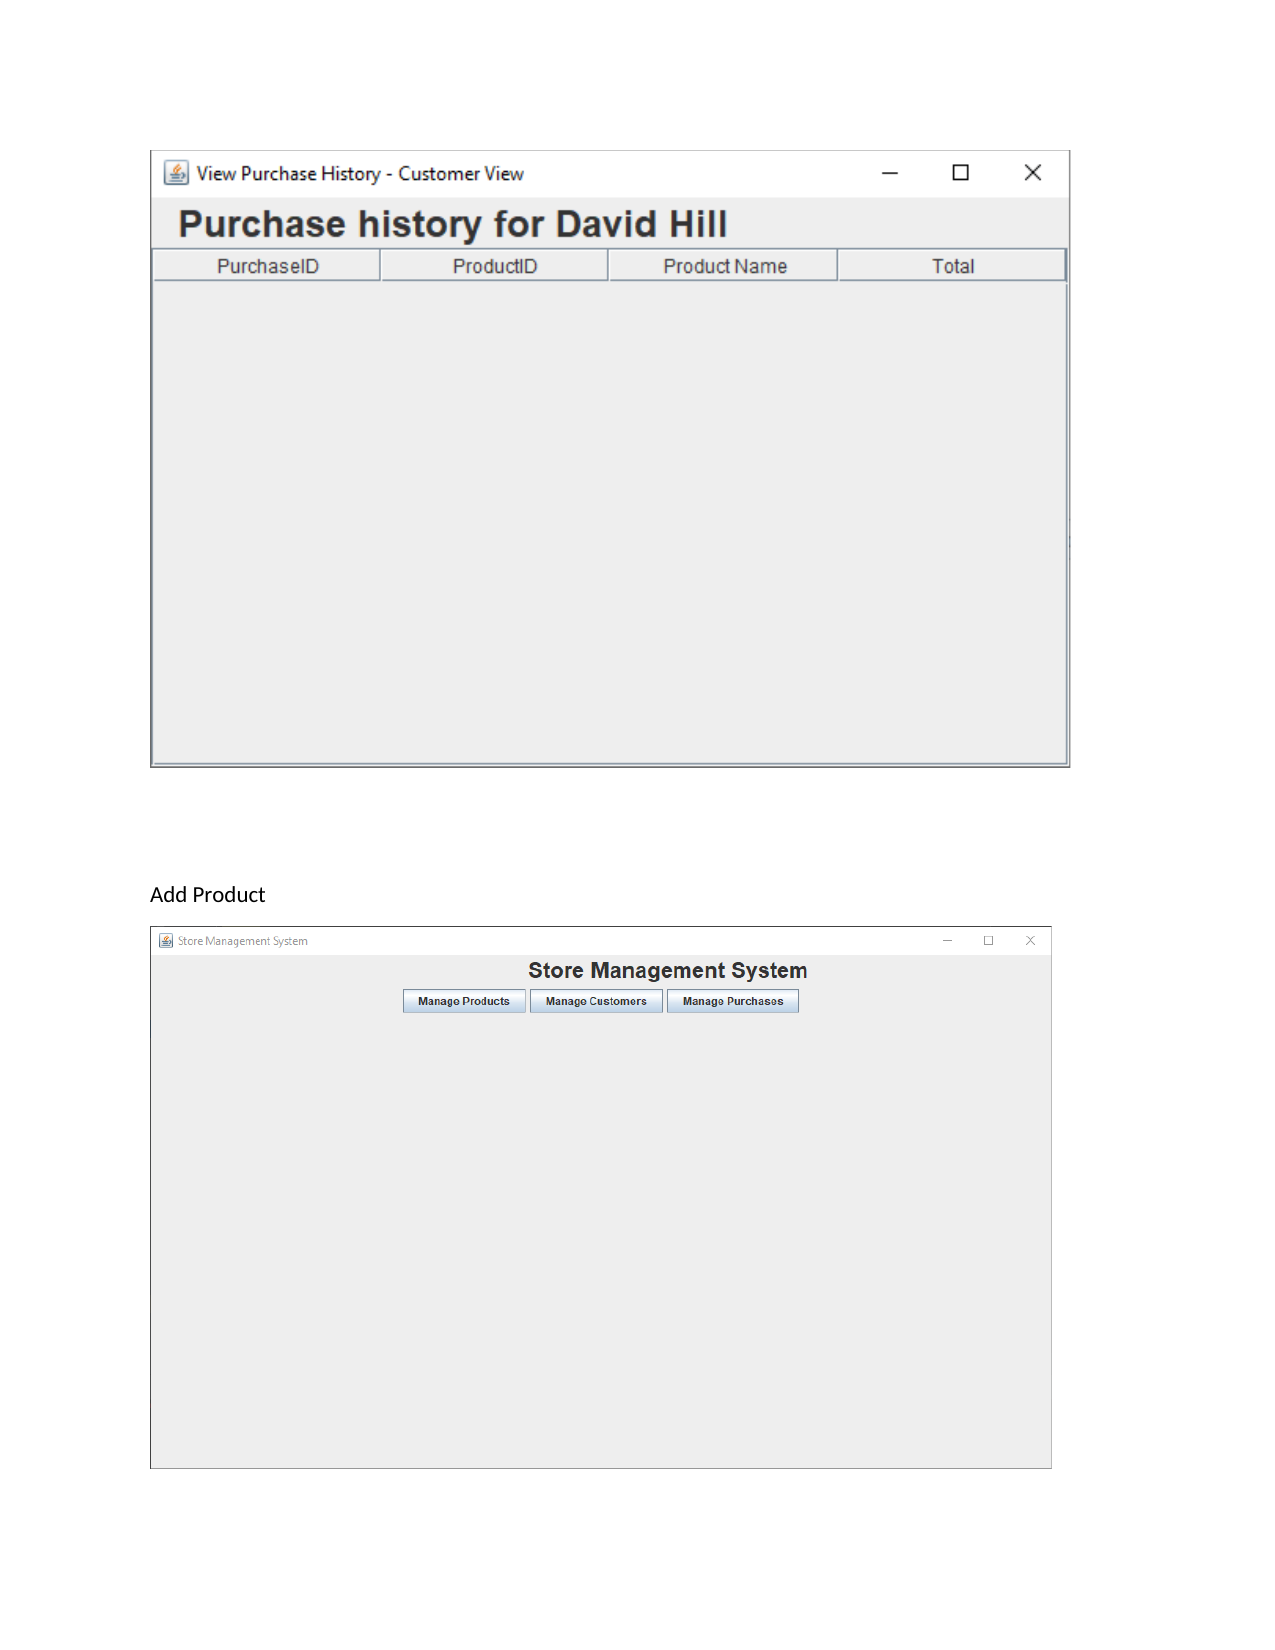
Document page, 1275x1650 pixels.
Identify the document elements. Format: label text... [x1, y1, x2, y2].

picture [150, 926, 1052, 1469]
text Add Product [150, 880, 1125, 908]
picture [150, 150, 1071, 768]
